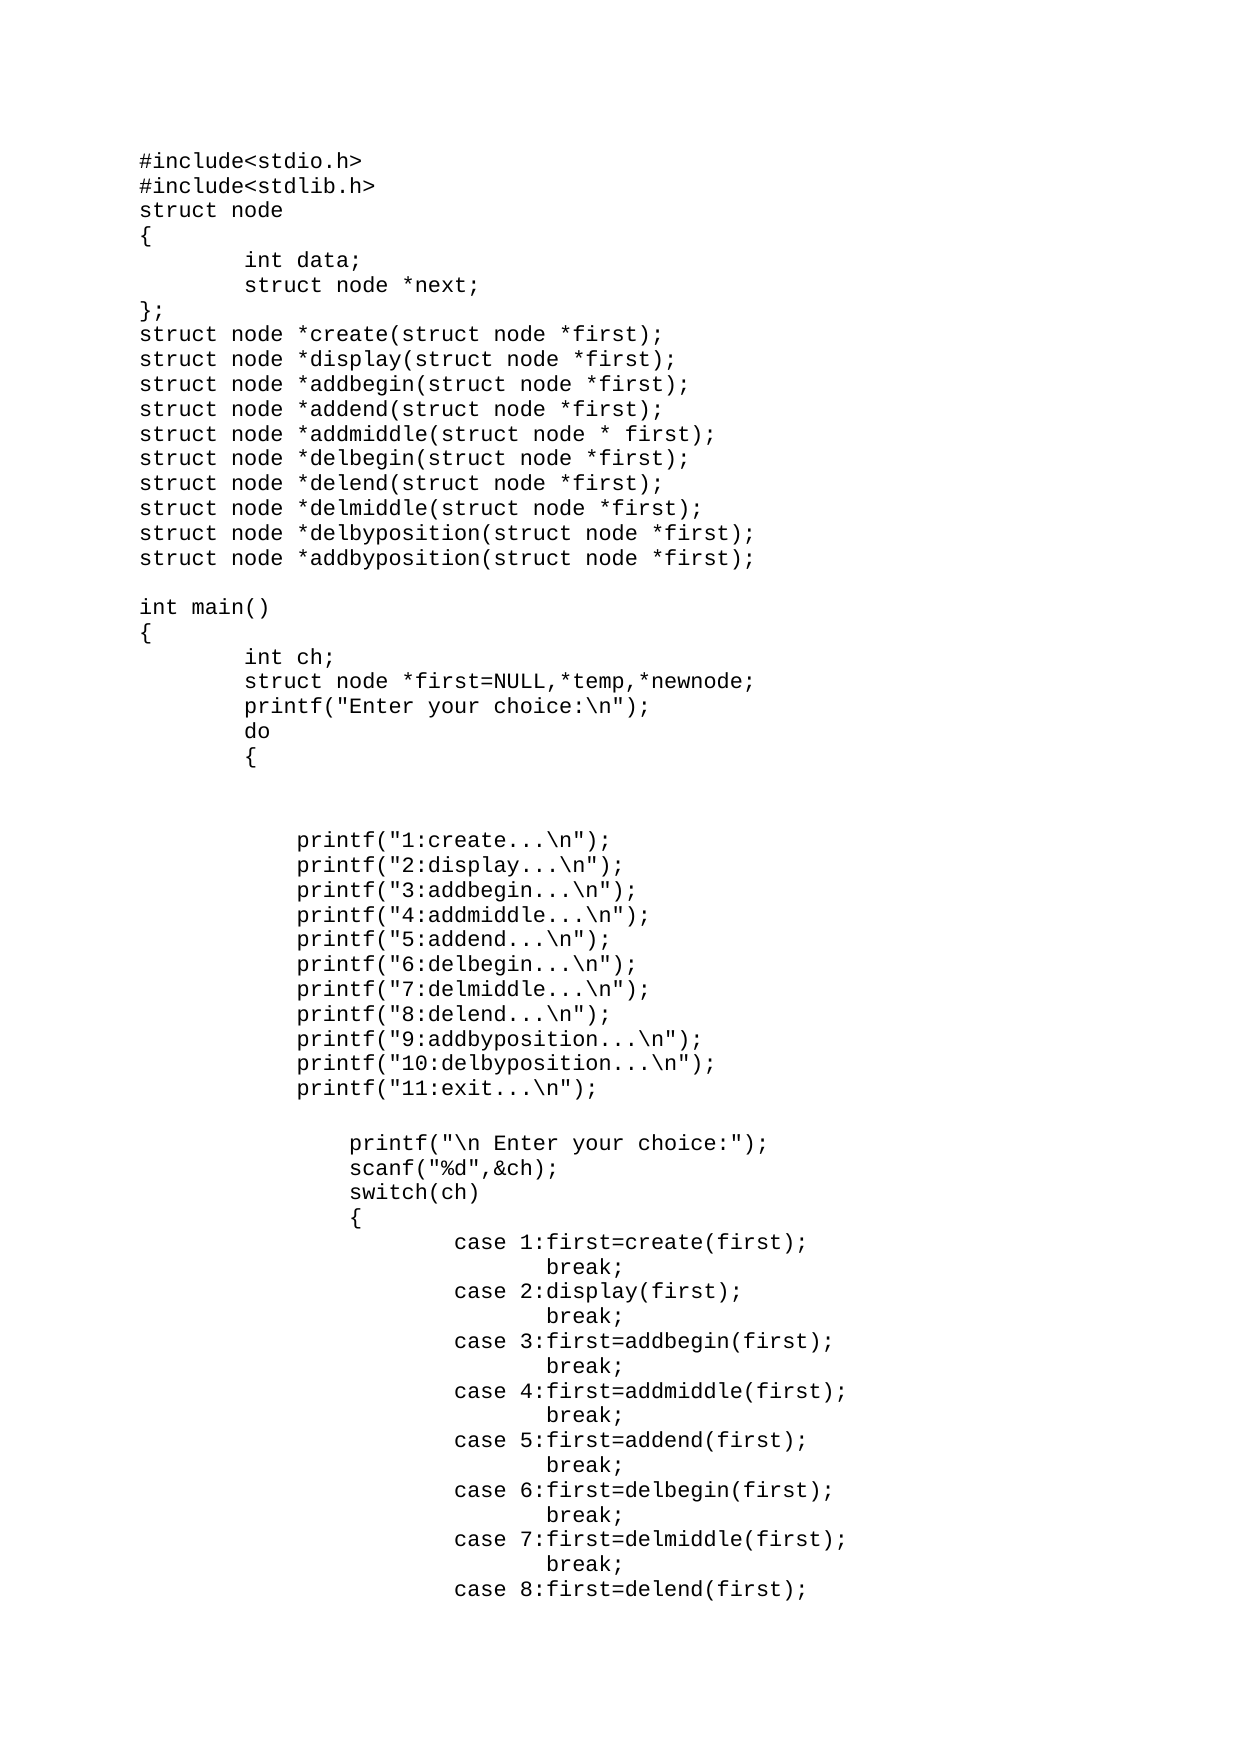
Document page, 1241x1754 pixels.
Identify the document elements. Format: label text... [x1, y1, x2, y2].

text scanf("%d",&ch); [139, 1157, 1101, 1181]
text printf("5:addend...\n"); [139, 928, 1101, 953]
text printf("6:delbegin...\n"); [139, 953, 1101, 978]
text struct node *first=NULL,*temp,*newnode; [139, 671, 1101, 695]
text struct node *create(struct node *first); [139, 323, 1101, 348]
text break; [139, 1504, 1101, 1528]
text break; [139, 1404, 1101, 1429]
text printf("11:exit...\n"); [139, 1077, 1101, 1102]
text case 1:first=create(first); [139, 1231, 1101, 1256]
text struct node *next; [139, 274, 1101, 299]
text struct node *delbegin(struct node *first); [139, 447, 1101, 472]
text case 8:first=delend(first); [139, 1578, 1101, 1603]
text printf("10:delbyposition...\n"); [139, 1052, 1101, 1077]
text printf("2:display...\n"); [139, 854, 1101, 879]
text case 5:first=addend(first); [139, 1429, 1101, 1454]
text break; [139, 1305, 1101, 1330]
text case 7:first=delmiddle(first); [139, 1528, 1101, 1553]
text printf("1:create...\n"); [139, 829, 1101, 854]
text break; [139, 1454, 1101, 1479]
text { [139, 621, 1101, 646]
text struct node [139, 199, 1101, 224]
text int ch; [139, 646, 1101, 671]
text printf("7:delmiddle...\n"); [139, 978, 1101, 1003]
text struct node *delend(struct node *first); [139, 472, 1101, 497]
text struct node *delbyposition(struct node *first); [139, 522, 1101, 547]
text struct node *addbyposition(struct node *first); [139, 547, 1101, 571]
text break; [139, 1553, 1101, 1578]
text #include<stdio.h> [139, 150, 1101, 175]
text { [139, 1206, 1101, 1231]
text }; [139, 299, 1101, 323]
text case 6:first=delbegin(first); [139, 1479, 1101, 1504]
text switch(ch) [139, 1181, 1101, 1206]
text printf("Enter your choice:\n"); [139, 695, 1101, 720]
text printf("9:addbyposition...\n"); [139, 1028, 1101, 1052]
text struct node *delmiddle(struct node *first); [139, 497, 1101, 522]
text struct node *addmiddle(struct node * first); [139, 423, 1101, 447]
text printf("\n Enter your choice:"); [139, 1132, 1101, 1157]
text do [139, 720, 1101, 745]
text int data; [139, 249, 1101, 274]
text printf("3:addbegin...\n"); [139, 879, 1101, 904]
text struct node *display(struct node *first); [139, 348, 1101, 373]
text #include<stdlib.h> [139, 175, 1101, 199]
text break; [139, 1355, 1101, 1380]
text { [139, 224, 1101, 249]
text int main() [139, 596, 1101, 621]
text { [139, 745, 1101, 770]
text struct node *addend(struct node *first); [139, 398, 1101, 423]
text case 3:first=addbegin(first); [139, 1330, 1101, 1355]
text printf("8:delend...\n"); [139, 1003, 1101, 1028]
text case 4:first=addmiddle(first); [139, 1380, 1101, 1404]
text case 2:display(first); [139, 1281, 1101, 1305]
text struct node *addbegin(struct node *first); [139, 373, 1101, 398]
text printf("4:addmiddle...\n"); [139, 904, 1101, 928]
text break; [139, 1256, 1101, 1281]
